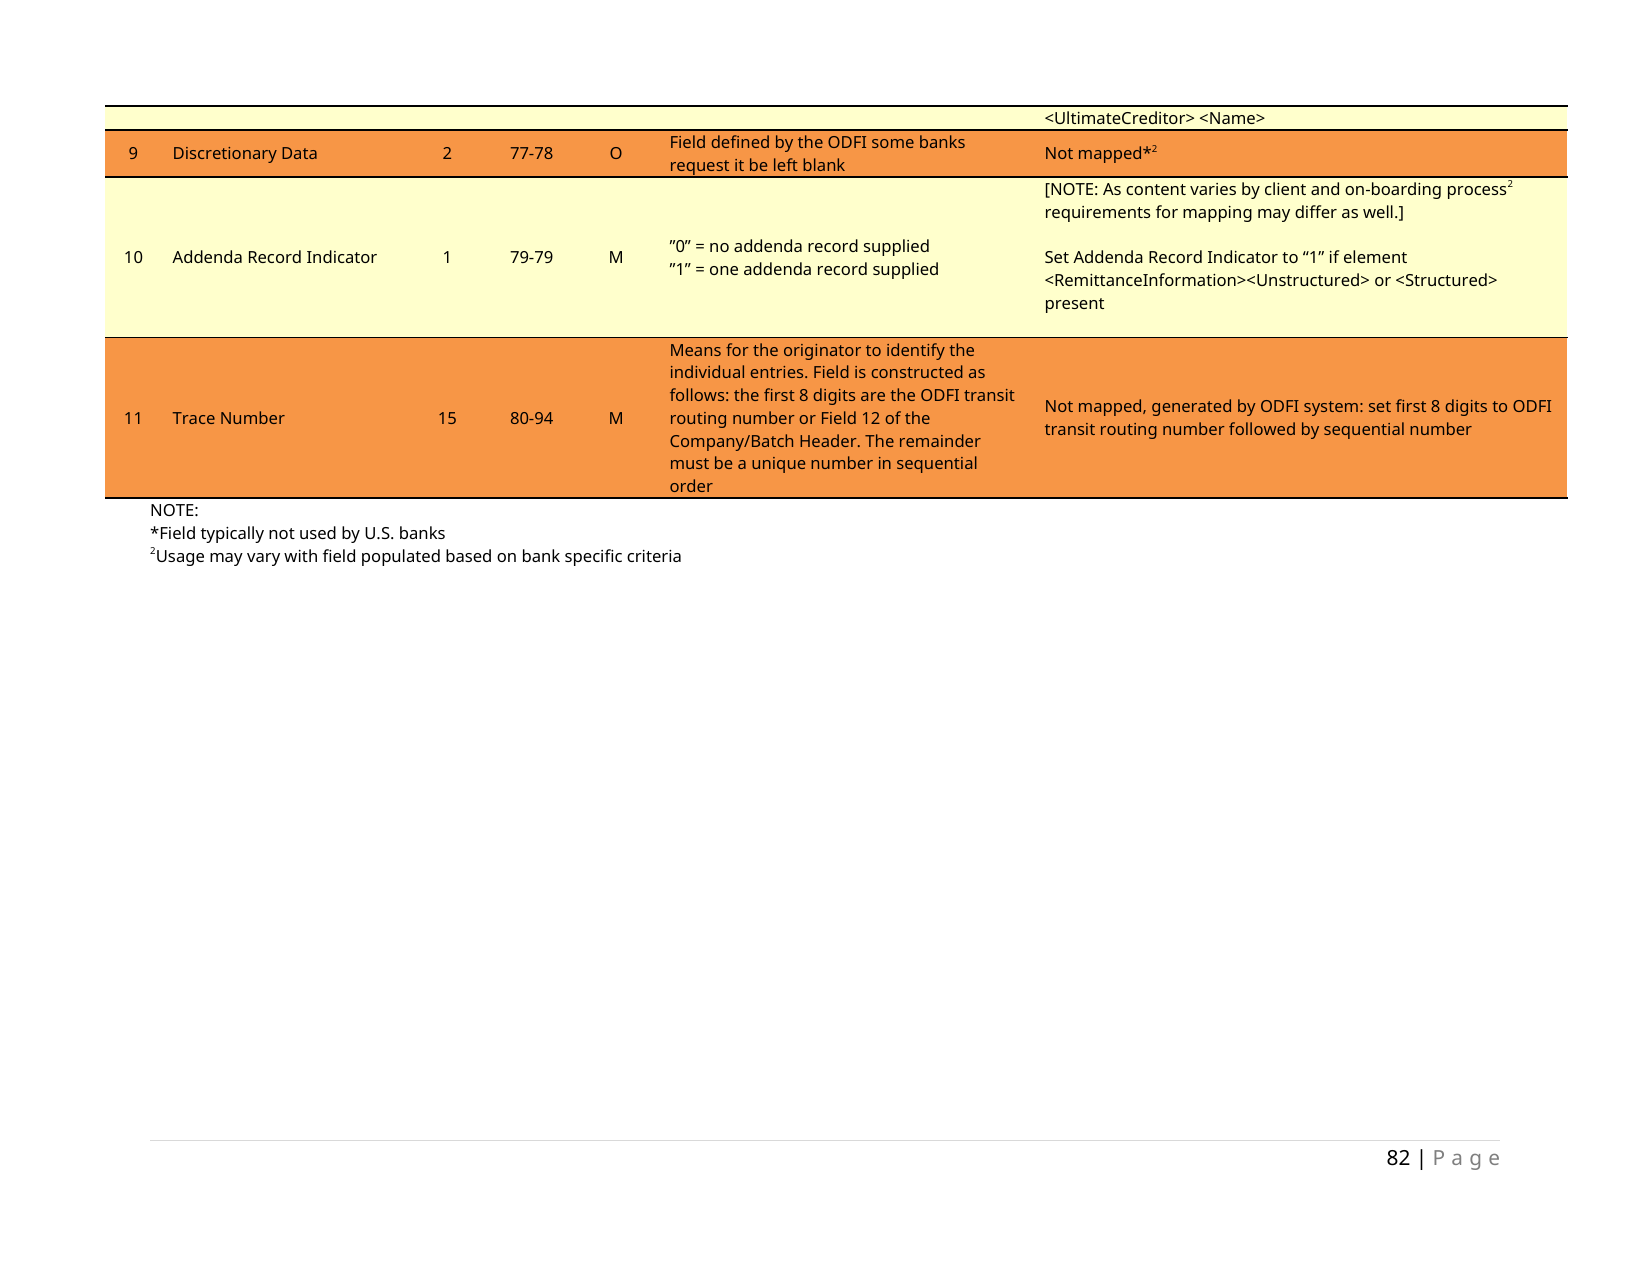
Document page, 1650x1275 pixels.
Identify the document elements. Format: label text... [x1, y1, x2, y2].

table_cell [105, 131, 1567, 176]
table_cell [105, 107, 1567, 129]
text NOTE: [150, 499, 1500, 522]
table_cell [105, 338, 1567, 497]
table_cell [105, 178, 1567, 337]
text 2Usage may vary with field populated based on bank specific criteria [150, 544, 1500, 567]
text *Field typically not used by U.S. banks [150, 522, 1500, 544]
